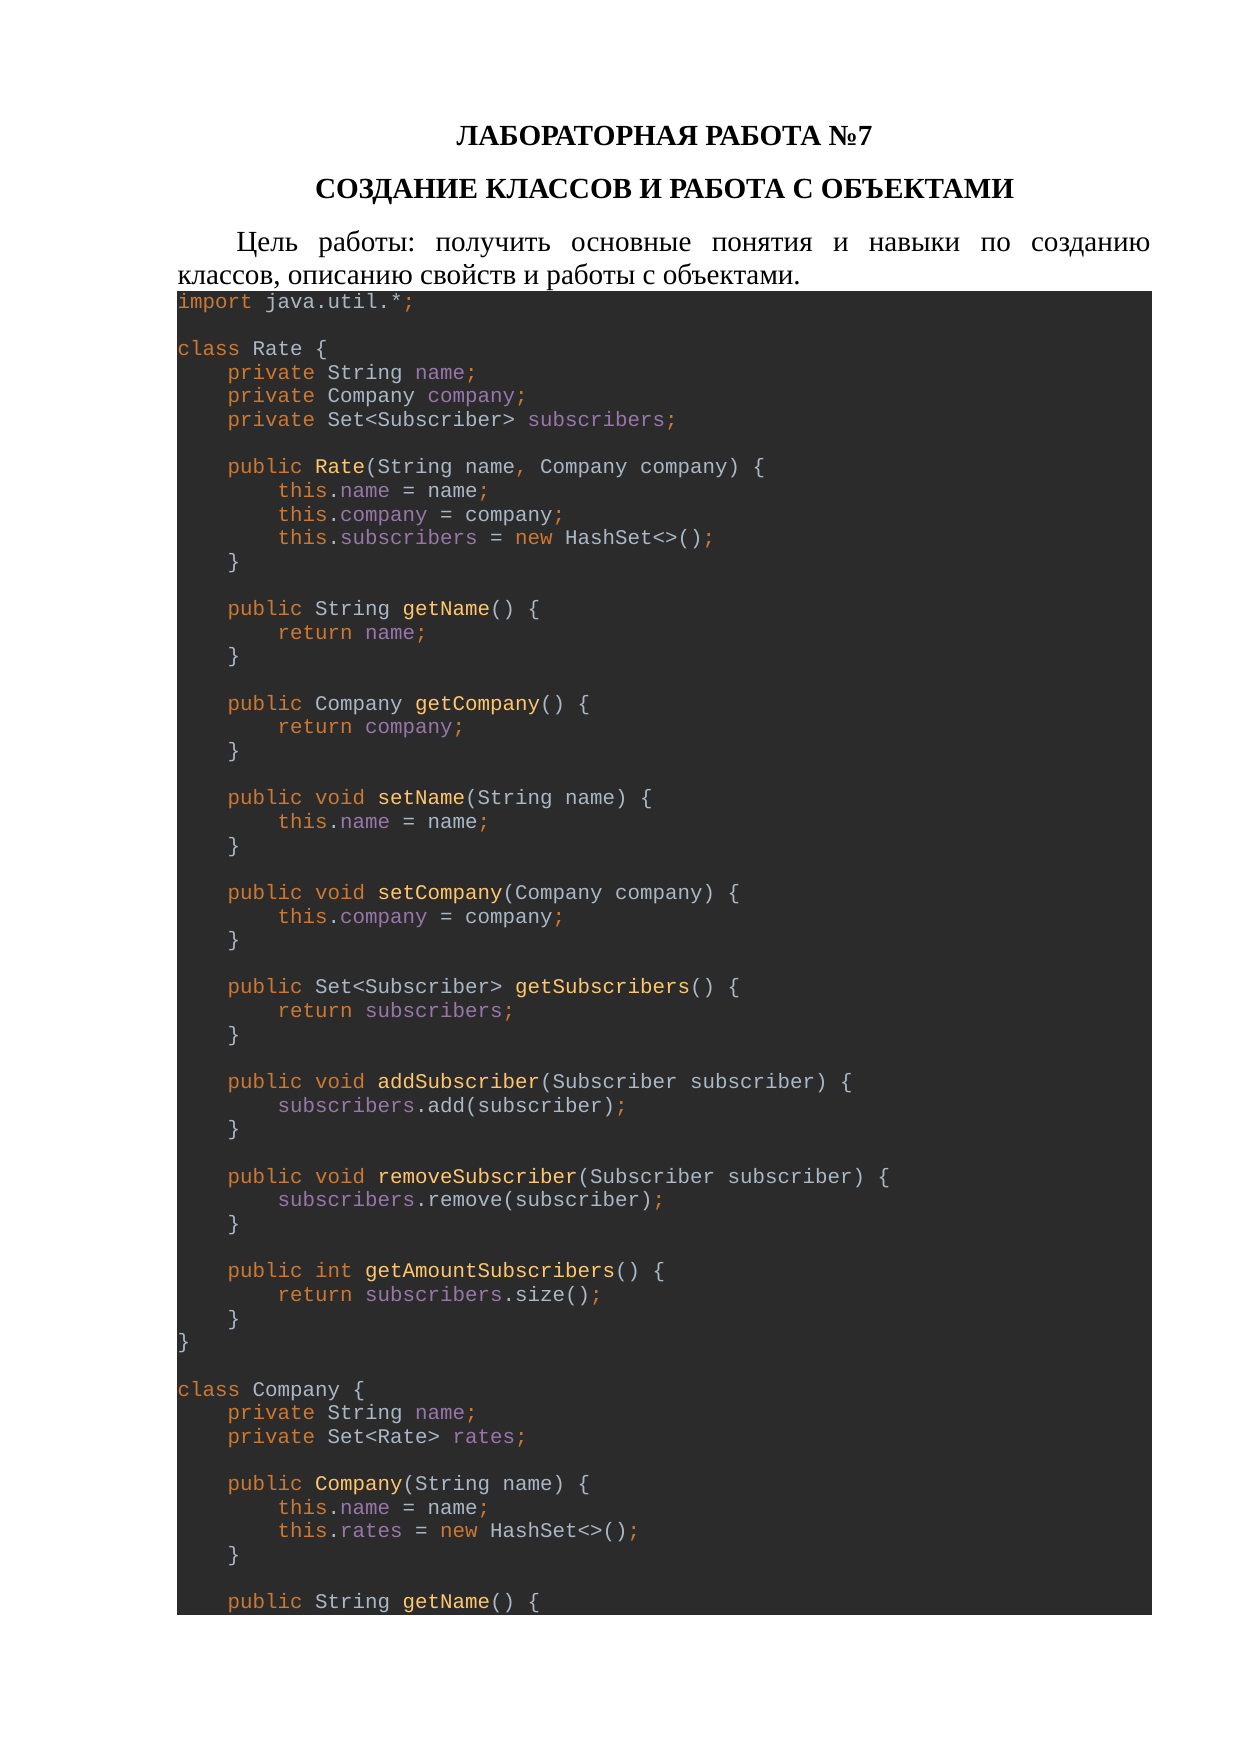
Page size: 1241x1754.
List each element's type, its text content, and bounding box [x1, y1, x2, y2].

text Цель работы: получить основные понятия и навыки по созданию классов, описанию свойств и работы с объектами. [177, 224, 1152, 291]
text ЛАБОРАТОРНАЯ РАБОТА №7 [177, 118, 1152, 152]
text СОЗДАНИЕ КЛАССОВ И РАБОТА С ОБЪЕКТАМИ [177, 171, 1152, 204]
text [177, 291, 1152, 1615]
